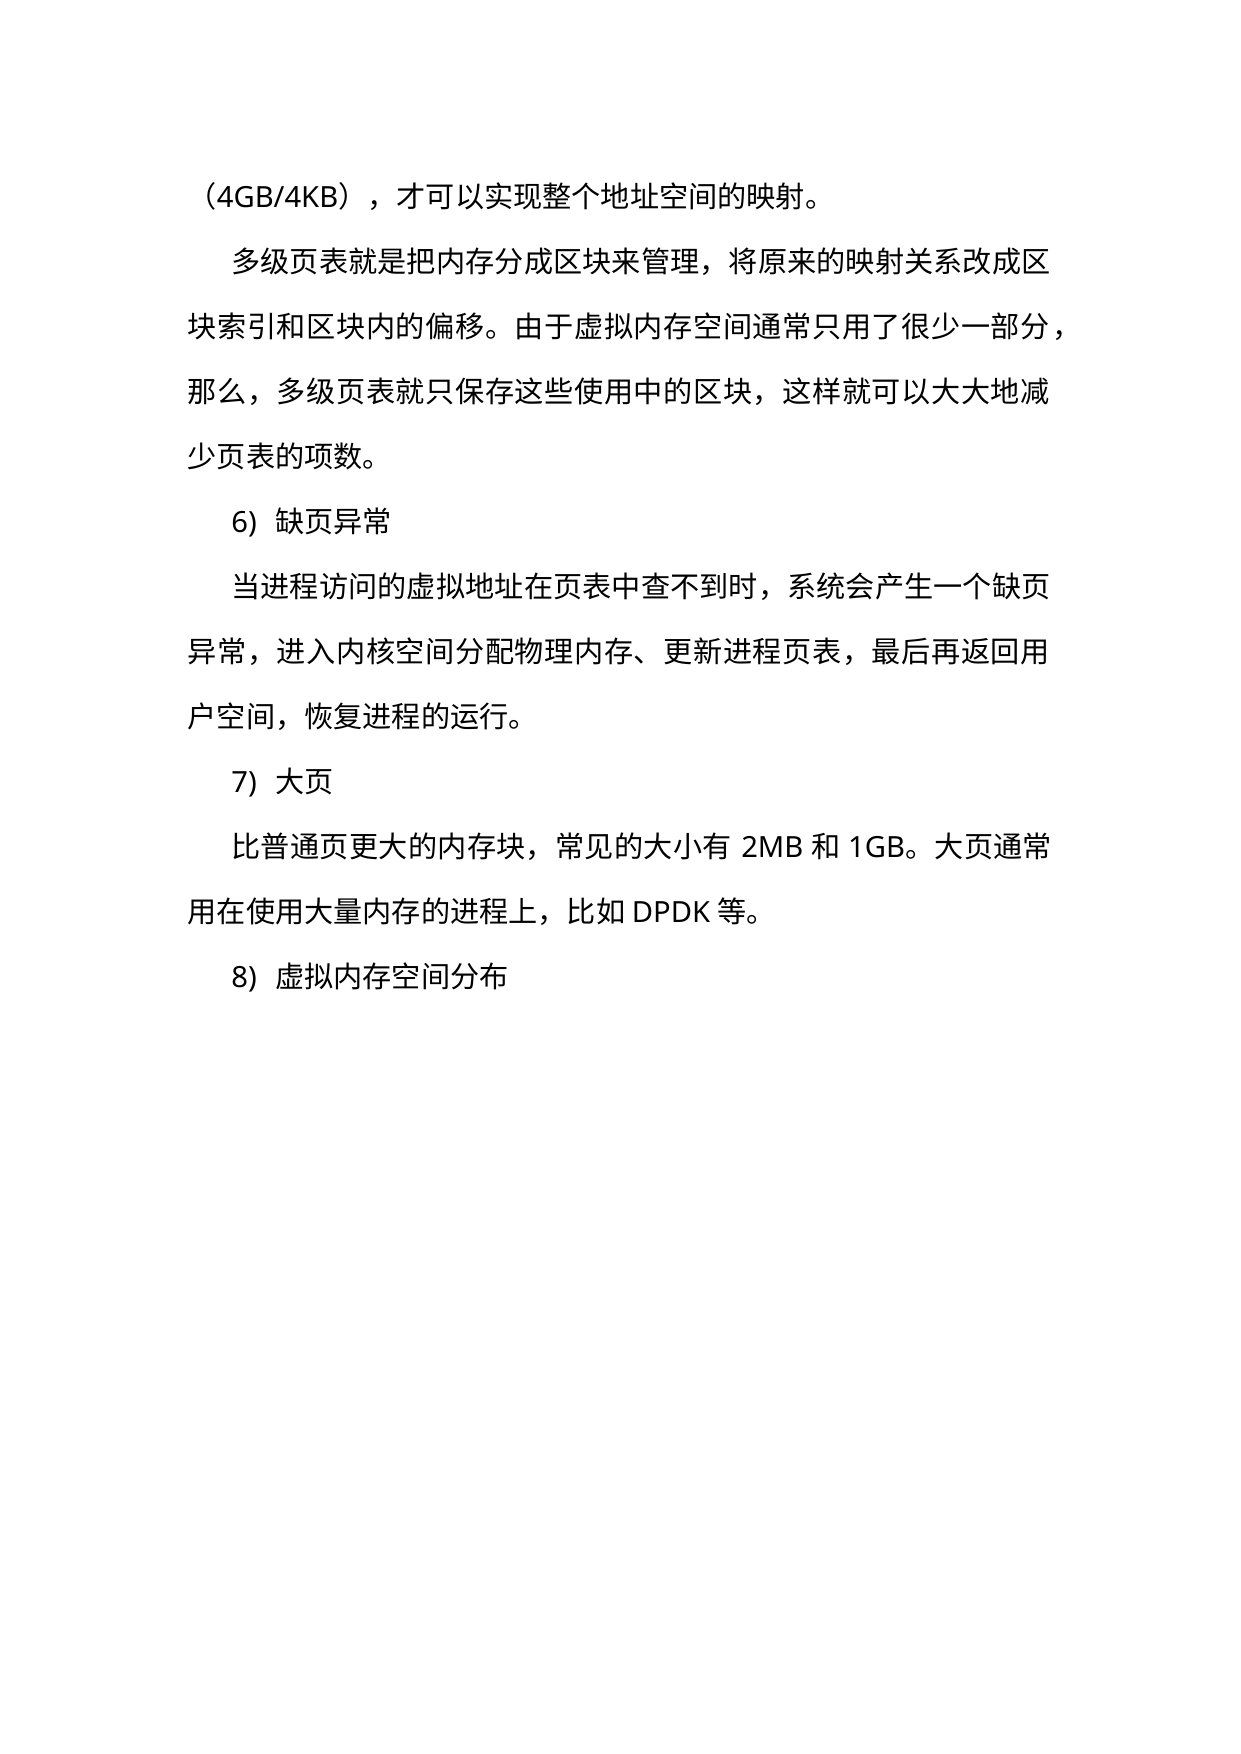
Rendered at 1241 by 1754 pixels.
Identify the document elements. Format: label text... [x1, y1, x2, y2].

text 当进程访问的虚拟地址在页表中查不到时，系统会产生一个缺页异常，进入内核空间分配物理内存、更新进程页表，最后再返回用户空间，恢复进程的运行。 [187, 552, 1053, 747]
text 比普通页更大的内存块，常见的大小有 2MB 和 1GB。大页通常用在使用大量内存的进程上，比如 DPDK 等。 [187, 812, 1053, 942]
list 虚拟内存空间分布 [231, 942, 1053, 1007]
list 缺页异常 [231, 487, 1053, 552]
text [187, 162, 1053, 227]
list 大页 [231, 747, 1053, 812]
text 多级页表就是把内存分成区块来管理，将原来的映射关系改成区块索引和区块内的偏移。由于虚拟内存空间通常只用了很少一部分，那么，多级页表就只保存这些使用中的区块，这样就可以大大地减少页表的项数。 [187, 227, 1053, 487]
